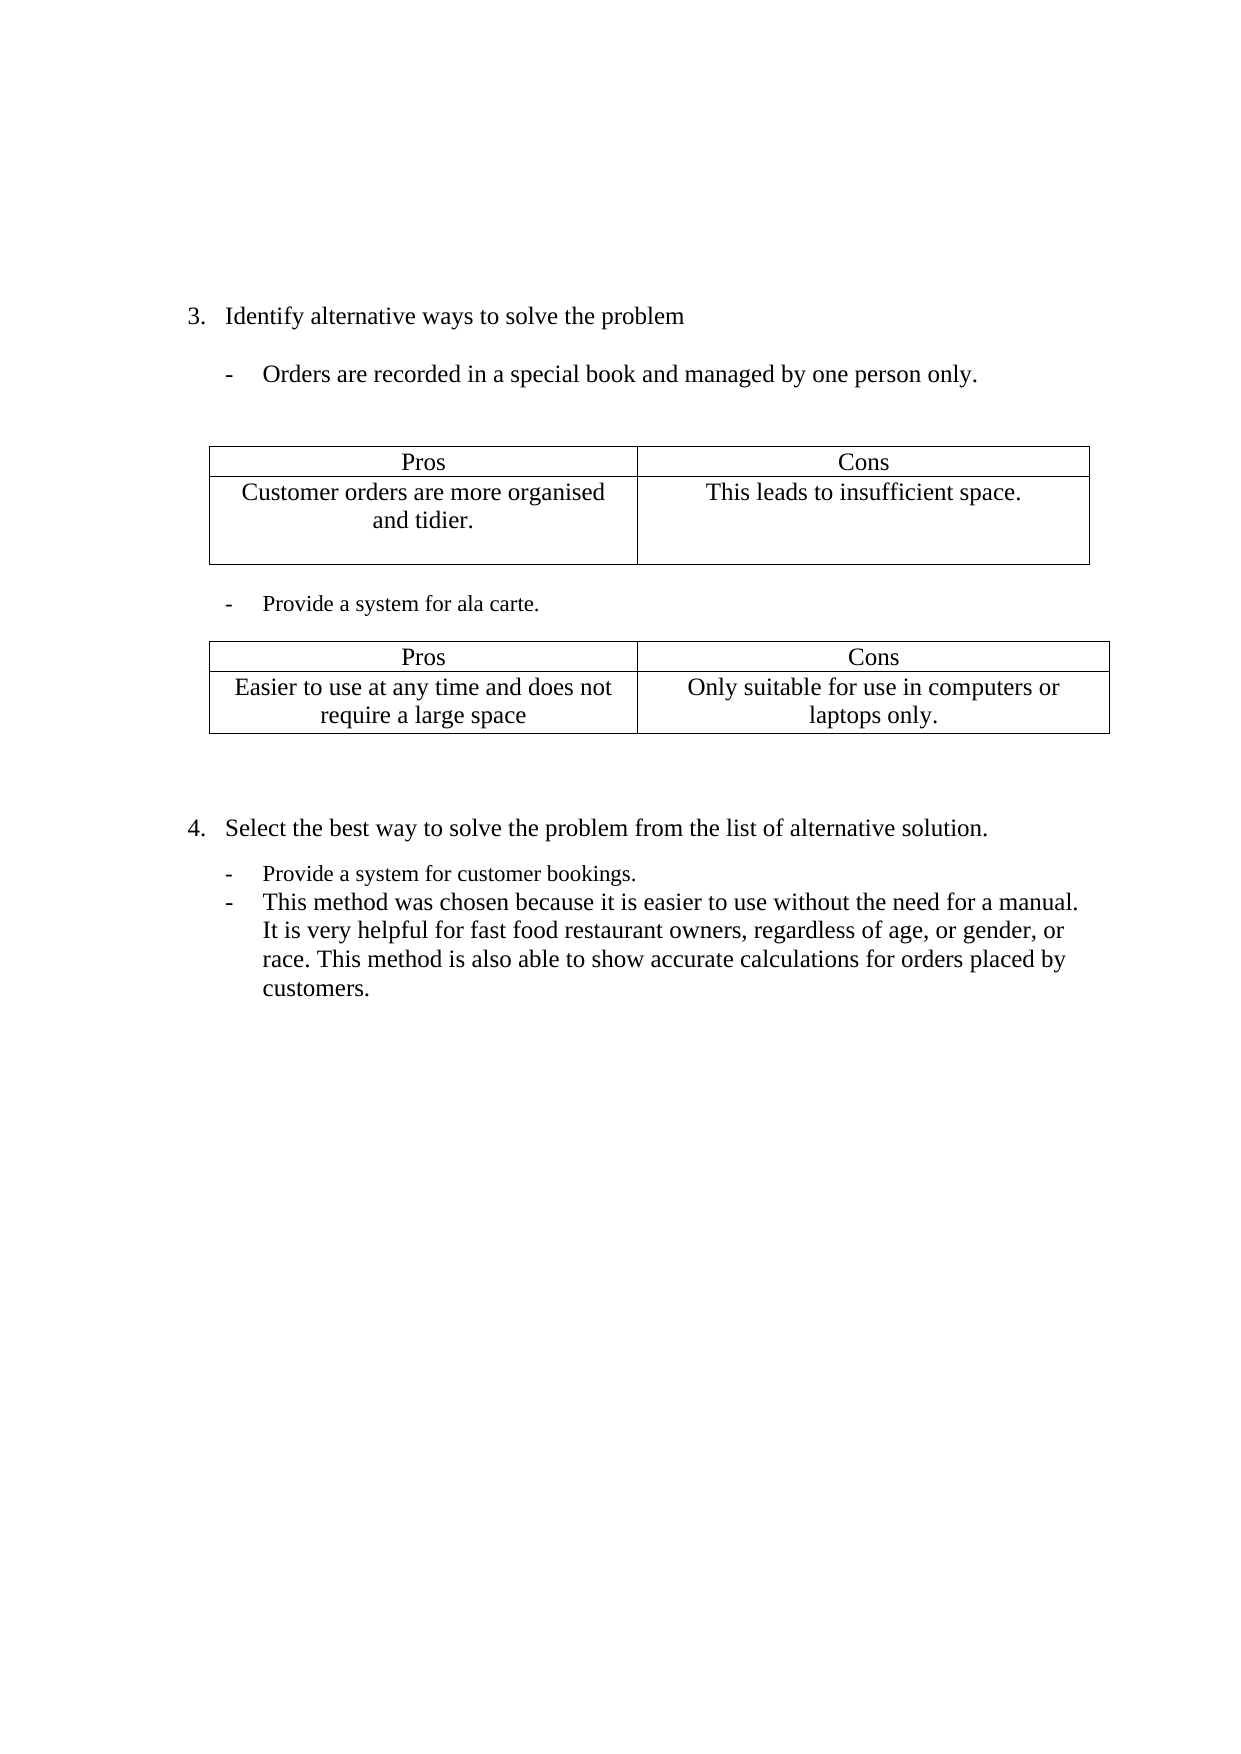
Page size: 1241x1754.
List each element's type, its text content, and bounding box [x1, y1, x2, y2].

table_header Cons [638, 642, 1109, 671]
list This method was chosen because it is easier to use without the need for a manual. It is very helpful for fast food restaurant owners, regardless of age, or gender, or race. This method is also able to show accurate calculations for orders placed by customers. [225, 887, 1090, 1002]
table_header Cons [638, 447, 1089, 476]
table_cell This leads to insufficient space. [638, 477, 1089, 563]
list Provide a system for customer bookings. [225, 861, 1090, 887]
table_header Pros [210, 642, 637, 671]
list Select the best way to solve the problem from the list of alternative solution. [187, 813, 1090, 842]
list Orders are recorded in a special book and managed by one person only. [225, 359, 1090, 388]
table_cell Customer orders are more organised and tidier. [210, 477, 637, 563]
list Provide a system for ala carte. [225, 589, 1090, 616]
list Identify alternative ways to solve the problem [187, 301, 1090, 330]
table_cell Easier to use at any time and does not require a large space [210, 672, 637, 733]
table_header Pros [210, 447, 637, 476]
table_cell Only suitable for use in computers or laptops only. [638, 672, 1109, 733]
